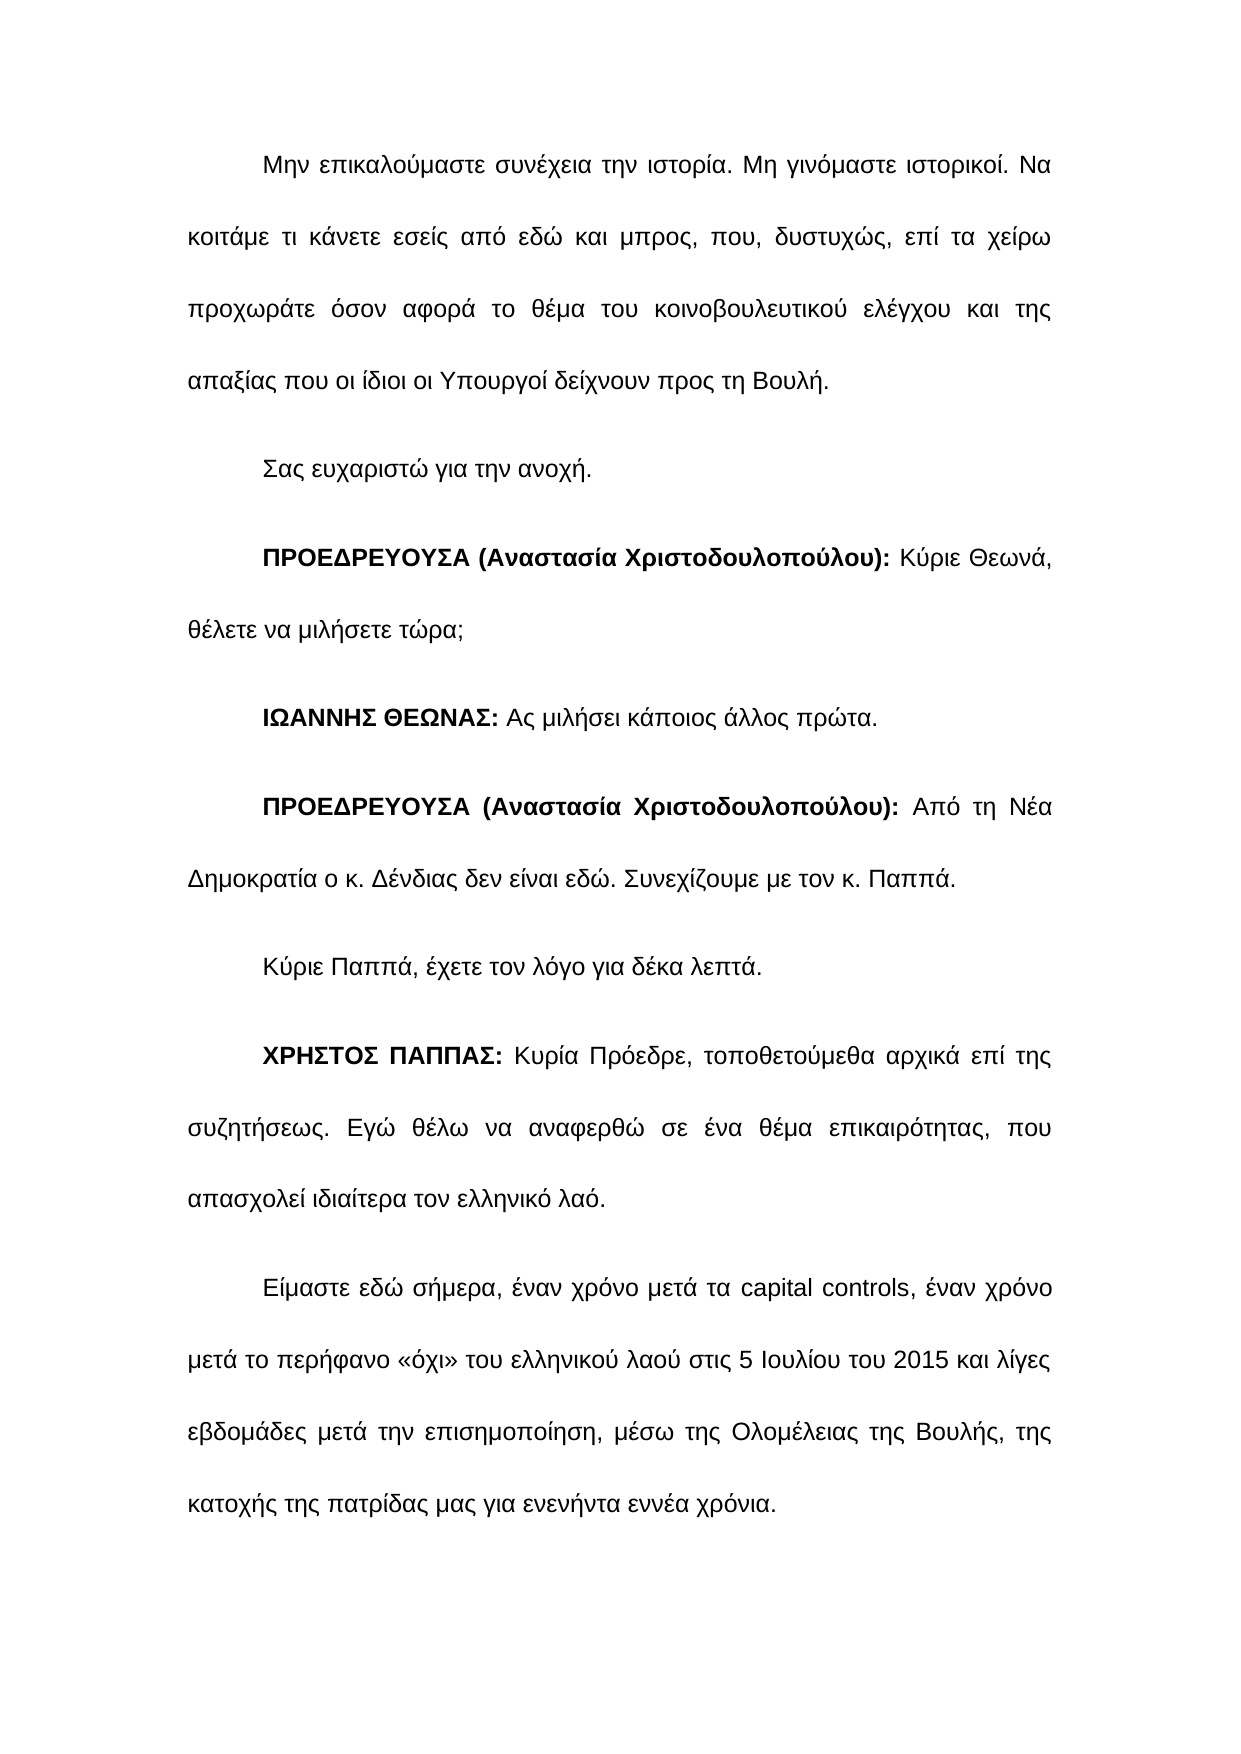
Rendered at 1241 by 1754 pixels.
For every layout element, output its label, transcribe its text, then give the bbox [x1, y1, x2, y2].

text Κύριε Παππά, έχετε τον λόγο για δέκα λεπτά. [187, 952, 1053, 981]
text Σας ευχαριστώ για την ανοχή. [187, 454, 1053, 483]
text ΙΩΑΝΝΗΣ ΘΕΩΝΑΣ: Ας μιλήσει κάποιος άλλος πρώτα. [187, 703, 1053, 732]
text ΠΡΟΕΔΡΕΥΟΥΣΑ (Αναστασία Χριστοδουλοπούλου): Από τη Νέα Δημοκρατία ο κ. Δένδιας δεν είναι εδώ. Συνεχίζουμε με τον κ. Παππά. [187, 792, 1053, 892]
text Είμαστε εδώ σήμερα, έναν χρόνο μετά τα capital controls, έναν χρόνο μετά το περήφανο «όχι» του ελληνικού λαού στις 5 Ιουλίου του 2015 και λίγες εβδομάδες μετά την επισημοποίηση, μέσω της Ολομέλειας της Βουλής, της κατοχής της πατρίδας μας για ενενήντα εννέα χρόνια. [187, 1273, 1053, 1517]
text ΧΡΗΣΤΟΣ ΠΑΠΠΑΣ: Κυρία Πρόεδρε, τοποθετούμεθα αρχικά επί της συζητήσεως. Εγώ θέλω να αναφερθώ σε ένα θέμα επικαιρότητας, που απασχολεί ιδιαίτερα τον ελληνικό λαό. [187, 1041, 1053, 1213]
text Μην επικαλούμαστε συνέχεια την ιστορία. Μη γινόμαστε ιστορικοί. Να κοιτάμε τι κάνετε εσείς από εδώ και μπρος, που, δυστυχώς, επί τα χείρω προχωράτε όσον αφορά το θέμα του κοινοβουλευτικού ελέγχου και της απαξίας που οι ίδιοι οι Υπουργοί δείχνουν προς τη Βουλή. [187, 150, 1053, 394]
text ΠΡΟΕΔΡΕΥΟΥΣΑ (Αναστασία Χριστοδουλοπούλου): Κύριε Θεωνά, θέλετε να μιλήσετε τώρα; [187, 543, 1053, 643]
